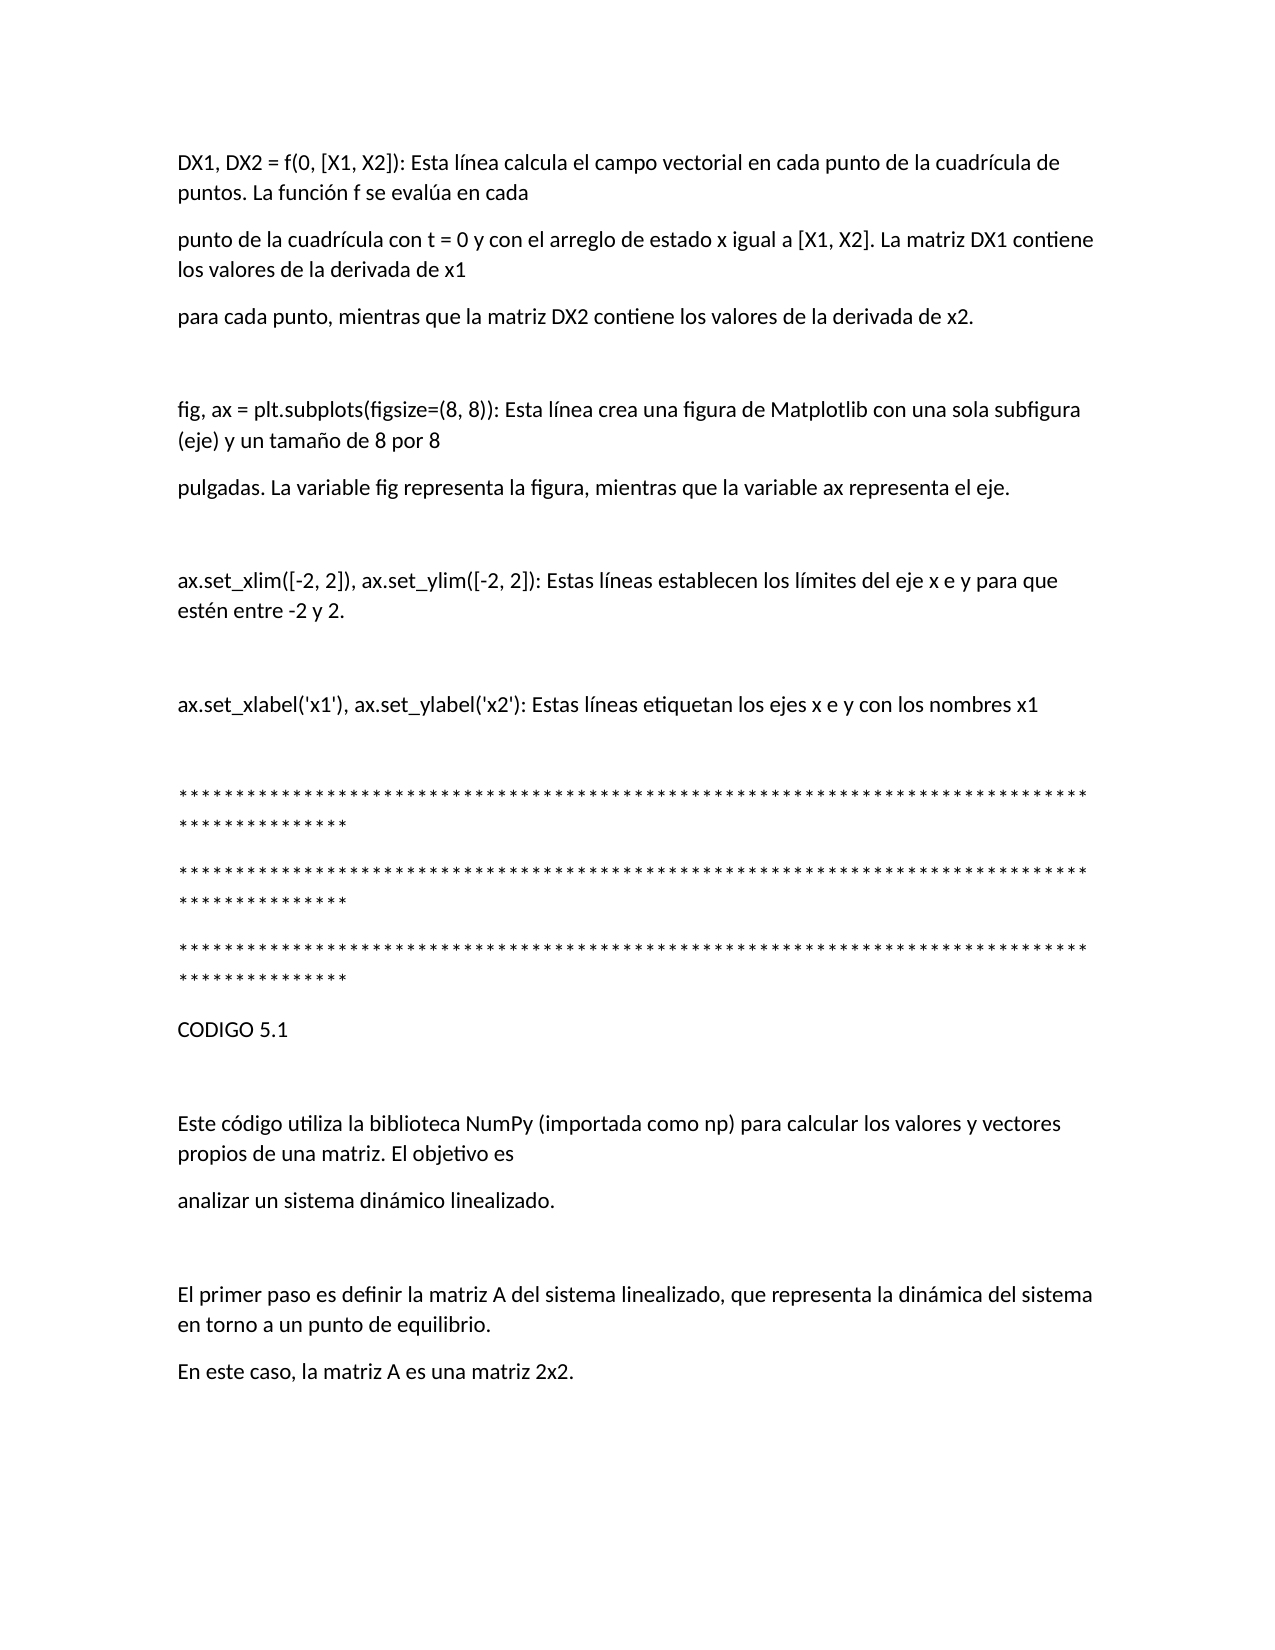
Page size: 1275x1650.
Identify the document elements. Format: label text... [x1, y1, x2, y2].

text El primer paso es definir la matriz A del sistema linealizado, que representa la dinámica del sistema en torno a un punto de equilibrio. [177, 1280, 1098, 1338]
text Este código utiliza la biblioteca NumPy (importada como np) para calcular los valores y vectores propios de una matriz. El objetivo es [177, 1109, 1098, 1167]
text *********************************************************************************************** [177, 861, 1098, 919]
text *********************************************************************************************** [177, 784, 1098, 842]
text *********************************************************************************************** [177, 938, 1098, 996]
text fig, ax = plt.subplots(figsize=(8, 8)): Esta línea crea una figura de Matplotlib con una sola subfigura (eje) y un tamaño de 8 por 8 [177, 396, 1098, 454]
text En este caso, la matriz A es una matriz 2x2. [177, 1357, 1098, 1385]
text analizar un sistema dinámico linealizado. [177, 1186, 1098, 1214]
text DX1, DX2 = f(0, [X1, X2]): Esta línea calcula el campo vectorial en cada punto de la cuadrícula de puntos. La función f se evalúa en cada [177, 148, 1098, 206]
text CODIGO 5.1 [177, 1015, 1098, 1043]
text pulgadas. La variable fig representa la figura, mientras que la variable ax representa el eje. [177, 473, 1098, 501]
text para cada punto, mientras que la matriz DX2 contiene los valores de la derivada de x2. [177, 302, 1098, 330]
text ax.set_xlabel('x1'), ax.set_ylabel('x2'): Estas líneas etiquetan los ejes x e y con los nombres x1 [177, 690, 1098, 718]
text ax.set_xlim([-2, 2]), ax.set_ylim([-2, 2]): Estas líneas establecen los límites del eje x e y para que estén entre -2 y 2. [177, 566, 1098, 624]
text punto de la cuadrícula con t = 0 y con el arreglo de estado x igual a [X1, X2]. La matriz DX1 contiene los valores de la derivada de x1 [177, 225, 1098, 283]
